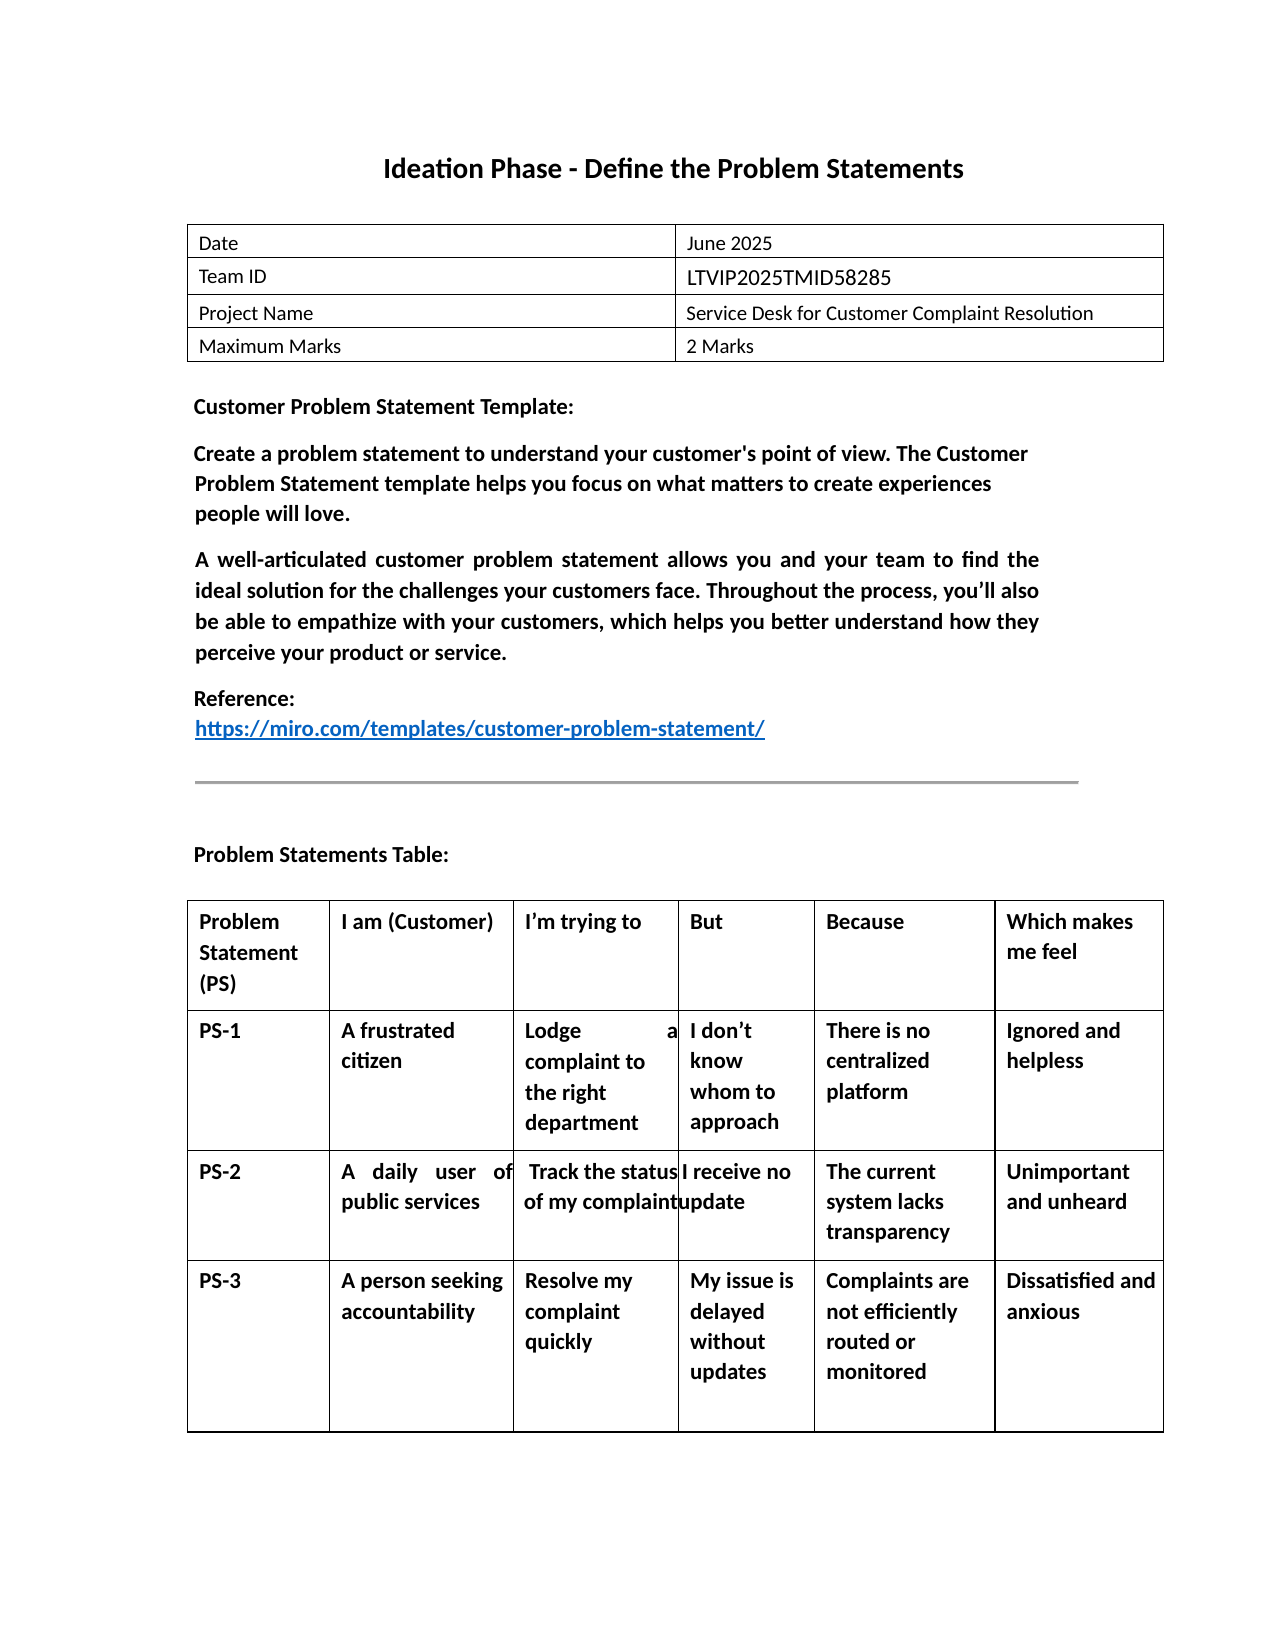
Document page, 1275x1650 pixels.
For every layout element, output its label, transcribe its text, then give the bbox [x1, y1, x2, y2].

text Problem Statements Table: [193, 840, 1041, 868]
table_cell I don’t know whom to approach [679, 1011, 814, 1150]
table_cell Dissatisfied and anxious [996, 1261, 1163, 1431]
table_cell Service Desk for Customer Complaint Resolution [676, 295, 1163, 327]
table_cell Maximum Marks [188, 328, 675, 361]
text Customer Problem Statement Template: [193, 392, 1041, 420]
text https://miro.com/templates/customer-problem-statement/ [195, 714, 1041, 742]
table_cell 2 Marks [676, 328, 1163, 361]
table_cell PS-2 [188, 1151, 329, 1260]
text A well-articulated customer problem statement allows you and your team to find the ideal solution for the challenges your customers face. Throughout the process, you’ll also be able to empathize with your customers, which helps you better understand how they perceive your product or service. [195, 546, 1041, 666]
table_header June 2025 [676, 225, 1163, 257]
text Reference: [193, 684, 1041, 712]
table_cell There is no centralized platform [815, 1011, 994, 1150]
table_header Problem Statement (PS) [188, 901, 329, 1010]
table_header I am (Customer) [330, 901, 513, 1010]
table_cell Lodge a complaint to the right department [514, 1011, 678, 1150]
table_cell Unimportant and unheard [996, 1151, 1163, 1260]
table_cell PS-1 [188, 1011, 329, 1150]
table_cell I receive no update [679, 1151, 814, 1260]
table_cell The current system lacks transparency [815, 1151, 994, 1260]
table_cell Track the status of my complaint [514, 1151, 678, 1260]
table_cell Project Name [188, 295, 675, 327]
table_cell PS-3 [188, 1261, 329, 1431]
text Create a problem statement to understand your customer's point of view. The Customer Problem Statement template helps you focus on what matters to create experiences people will love. [193, 439, 1041, 527]
table_cell Resolve my complaint quickly [514, 1261, 678, 1431]
table_header Because [815, 901, 994, 1010]
table_cell A frustrated citizen [330, 1011, 513, 1150]
table_header Which makes me feel [996, 901, 1163, 1010]
text Ideation Phase - Define the Problem Statements [383, 150, 1041, 186]
table_cell Ignored and helpless [996, 1011, 1163, 1150]
table_cell A person seeking accountability [330, 1261, 513, 1431]
table_header But [679, 901, 814, 1010]
table_cell Complaints are not efficiently routed or monitored [815, 1261, 994, 1431]
table_cell Team ID [188, 258, 675, 293]
table_header I’m trying to [514, 901, 678, 1010]
table_cell LTVIP2025TMID58285 [676, 258, 1163, 293]
table_cell A daily user of public services [330, 1151, 513, 1260]
table_cell My issue is delayed without updates [679, 1261, 814, 1431]
table_header Date [188, 225, 675, 257]
